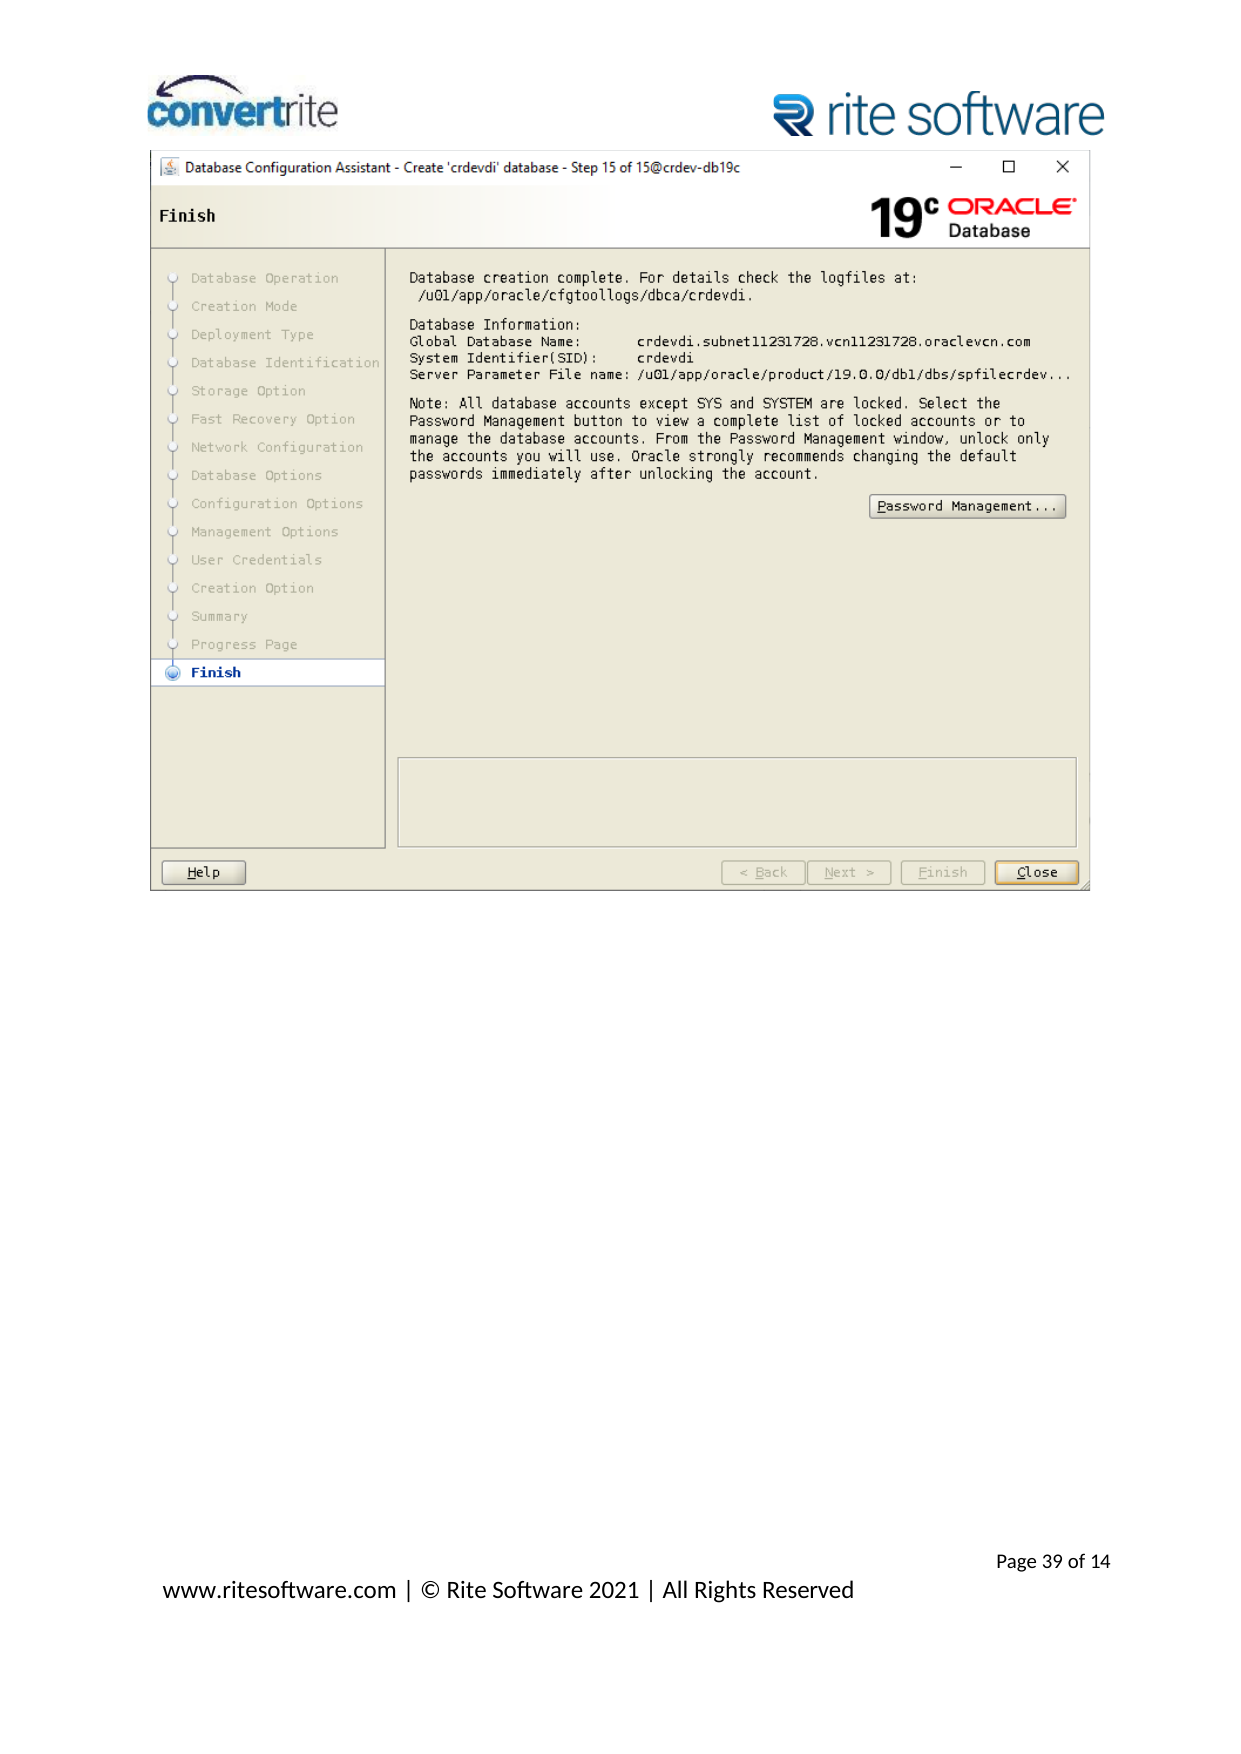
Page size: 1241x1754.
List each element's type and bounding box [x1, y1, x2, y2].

picture [150, 150, 1091, 891]
picture [147, 75, 339, 136]
picture [773, 91, 1105, 136]
